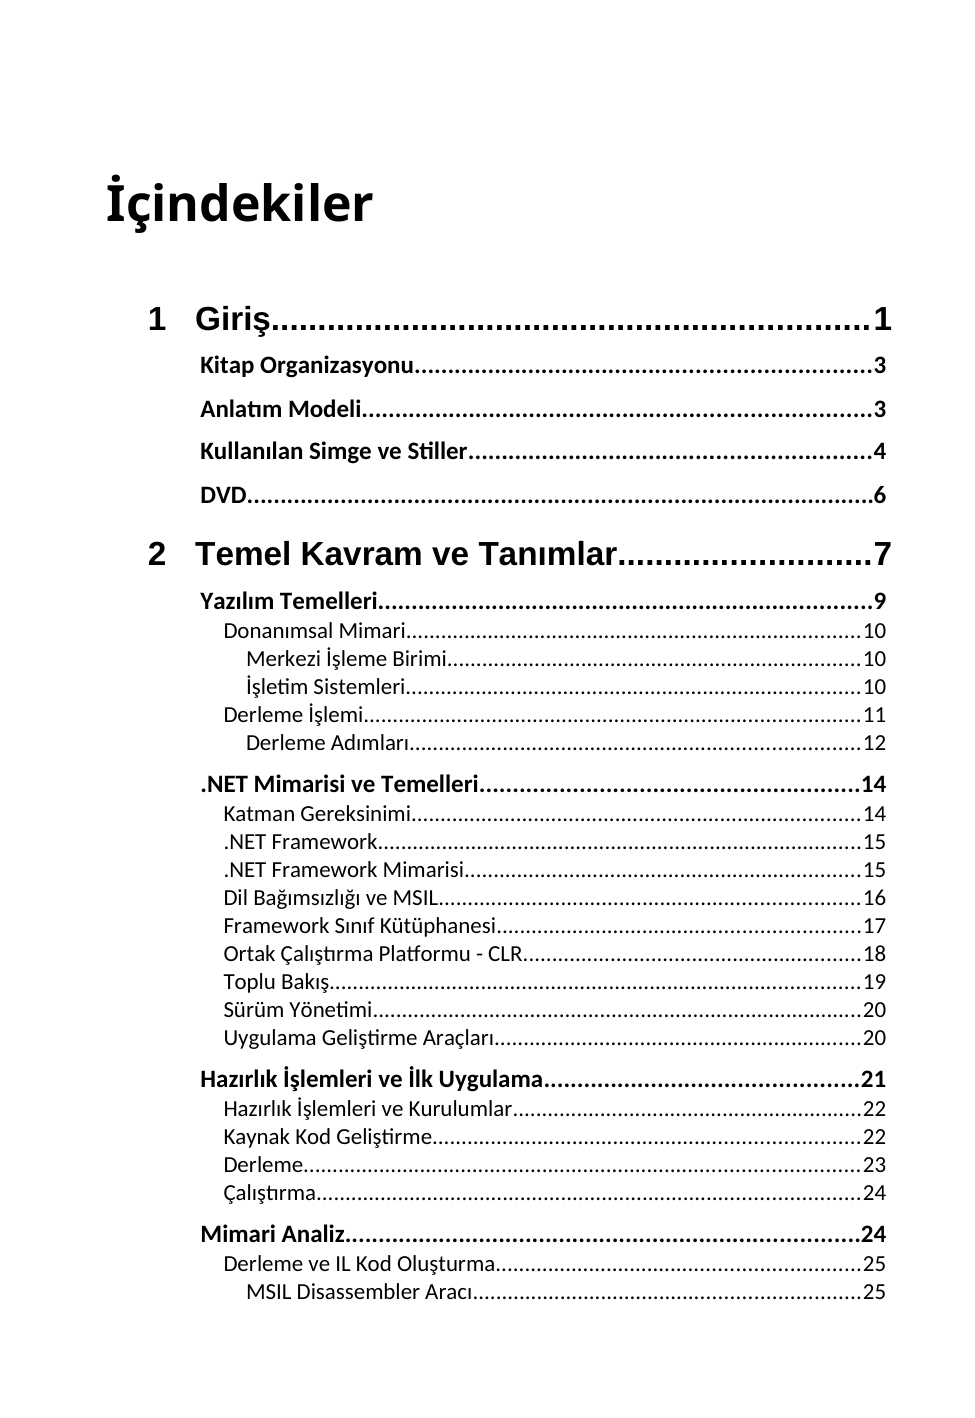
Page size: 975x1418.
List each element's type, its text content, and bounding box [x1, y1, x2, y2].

text Derleme 23 [223, 1150, 886, 1178]
text Anlatım Modeli 3 [200, 393, 886, 423]
text İşletim Sistemleri 10 [246, 672, 886, 700]
text Framework Sınıf Kütüphanesi 17 [223, 911, 886, 939]
text Derleme ve IL Kod Oluşturma 25 [223, 1249, 886, 1277]
text .NET Framework Mimarisi 15 [223, 855, 886, 883]
text Uygulama Geliştirme Araçları 20 [223, 1023, 886, 1051]
text Kullanılan Simge ve Stiller 4 [200, 436, 886, 466]
text .NET Framework 15 [223, 827, 886, 855]
text Derleme Adımları 12 [246, 728, 886, 756]
text .NET Mimarisi ve Temelleri 14 [200, 768, 886, 799]
title İçindekiler [106, 168, 886, 236]
text Donanımsal Mimari 10 [223, 616, 886, 644]
text Sürüm Yönetimi 20 [223, 995, 886, 1023]
text Katman Gereksinimi 14 [223, 799, 886, 827]
text Toplu Bakış 19 [223, 967, 886, 995]
text 2 Temel Kavram ve Tanımlar 7 [148, 534, 886, 573]
text Kaynak Kod Geliştirme 22 [223, 1122, 886, 1150]
text Çalıştırma 24 [223, 1178, 886, 1206]
text Mimari Analiz 24 [200, 1219, 886, 1249]
text MSIL Disassembler Aracı 25 [246, 1277, 886, 1305]
text Derleme İşlemi 11 [223, 700, 886, 728]
text Kitap Organizasyonu 3 [200, 350, 886, 380]
text Hazırlık İşlemleri ve İlk Uygulama 21 [200, 1063, 886, 1094]
text DVD 6 [200, 479, 886, 509]
text Dil Bağımsızlığı ve MSIL 16 [223, 883, 886, 911]
text Ortak Çalıştırma Platformu - CLR 18 [223, 939, 886, 967]
text Yazılım Temelleri 9 [200, 585, 886, 616]
text Merkezi İşleme Birimi 10 [246, 644, 886, 672]
text 1 Giriş 1 [148, 299, 886, 337]
text Hazırlık İşlemleri ve Kurulumlar 22 [223, 1094, 886, 1122]
